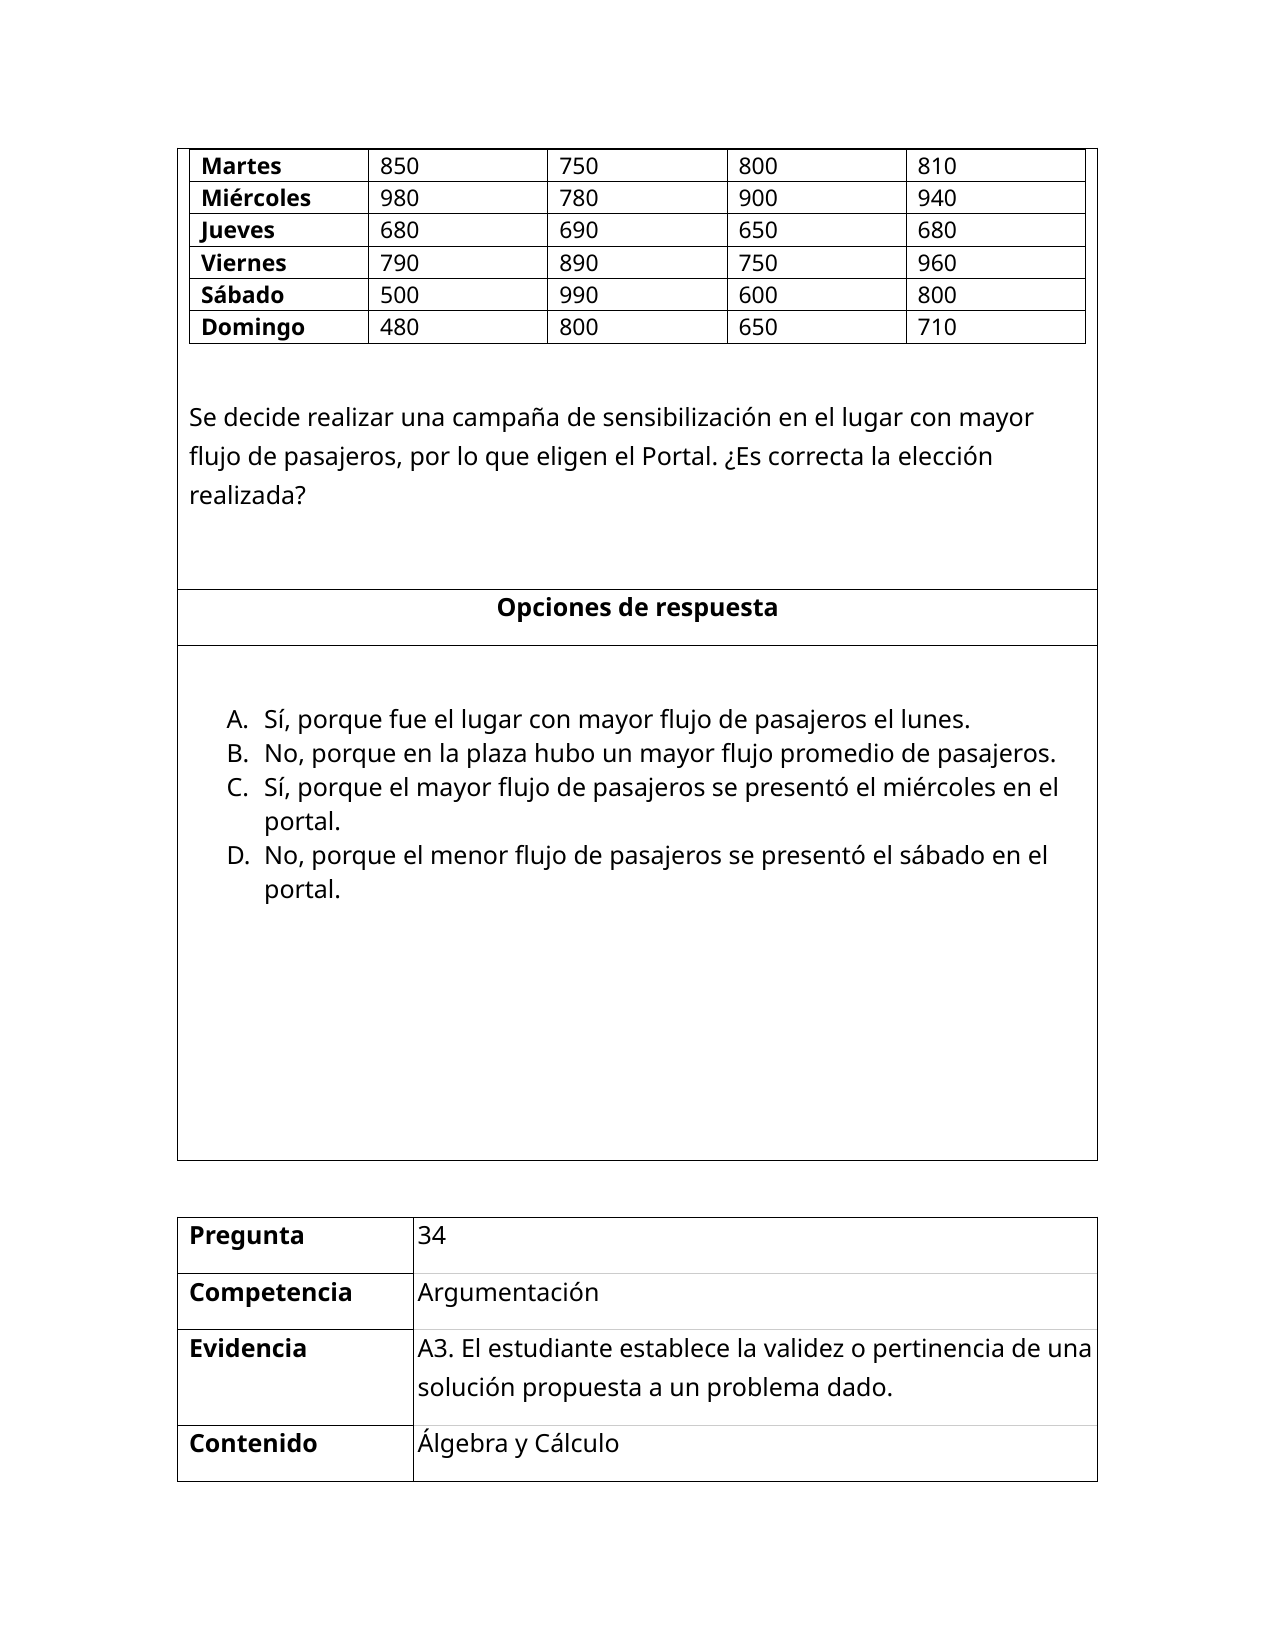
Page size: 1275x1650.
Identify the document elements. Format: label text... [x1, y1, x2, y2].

table_header 34 [414, 1218, 1097, 1273]
table_cell Contenido [178, 1426, 413, 1481]
table_cell Argumentación [414, 1274, 1097, 1329]
table_cell Evidencia [178, 1330, 413, 1424]
table_header Pregunta [178, 1218, 413, 1273]
table_cell Álgebra y Cálculo [414, 1426, 1097, 1481]
table_cell Competencia [178, 1274, 413, 1329]
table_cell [178, 149, 1097, 588]
table_cell Sí, porque fue el lugar con mayor flujo de pasajeros el lunes. No, porque en la plaza hubo un mayor flujo promedio de pasajeros. Sí, porque el mayor flujo de pasajeros se presentó el miércoles en el portal. No, porque el menor flujo de pasajeros se presentó el sábado en el portal. [178, 646, 1097, 1160]
table_cell Opciones de respuesta [178, 590, 1097, 644]
table_cell A3. El estudiante establece la validez o pertinencia de una solución propuesta a un problema dado. [414, 1330, 1097, 1424]
